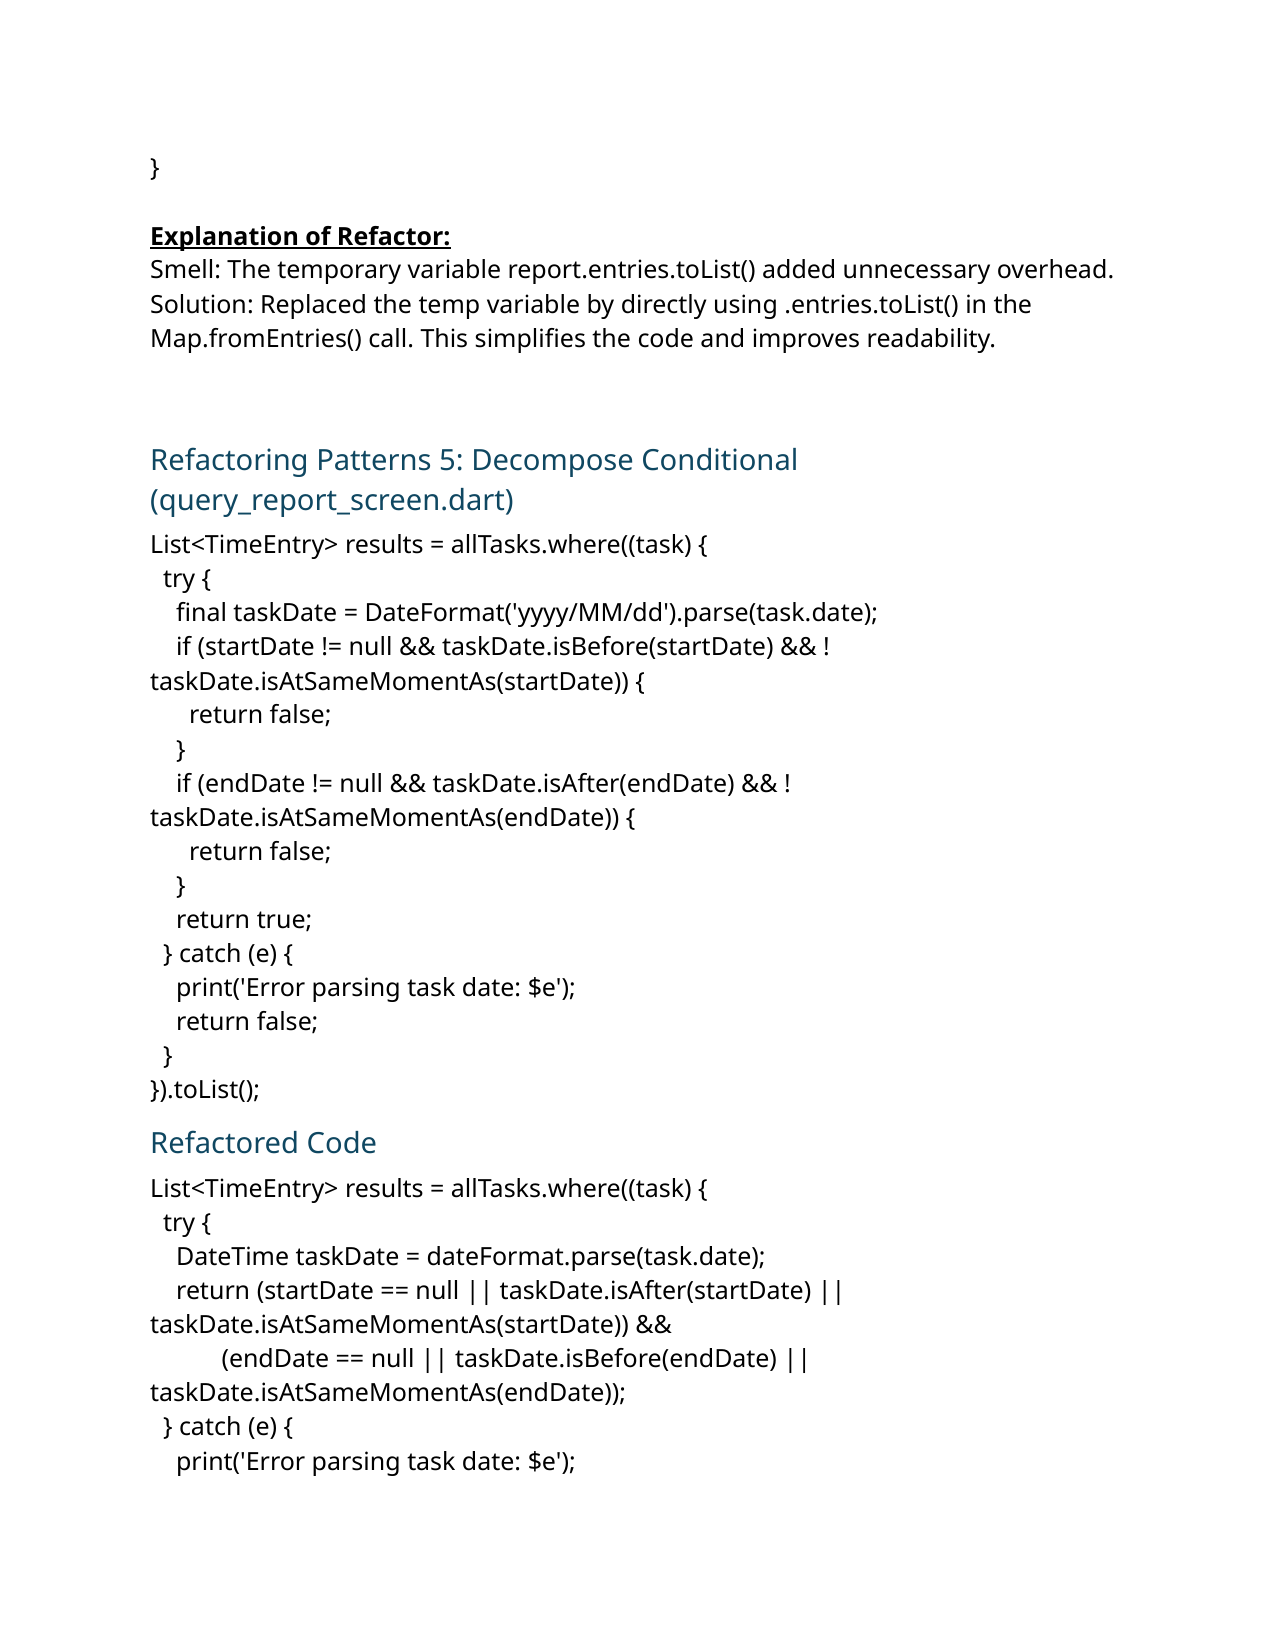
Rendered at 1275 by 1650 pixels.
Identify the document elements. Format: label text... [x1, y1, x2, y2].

text } [150, 867, 1125, 902]
text return false; [150, 697, 1125, 731]
text } catch (e) { [150, 1409, 1125, 1443]
text return false; [150, 1004, 1125, 1038]
text DateTime taskDate = dateFormat.parse(task.date); [150, 1239, 1125, 1273]
text } [150, 731, 1125, 765]
text try { [150, 561, 1125, 595]
text return true; [150, 902, 1125, 936]
text final taskDate = DateFormat('yyyy/MM/dd').parse(task.date); [150, 595, 1125, 629]
text } catch (e) { [150, 936, 1125, 970]
text List<TimeEntry> results = allTasks.where((task) { [150, 527, 1125, 561]
text print('Error parsing task date: $e'); [150, 1443, 1125, 1477]
subtitle Refactoring Patterns 5: Decompose Conditional (query_report_screen.dart) [150, 439, 1125, 518]
text if (startDate != null && taskDate.isBefore(startDate) && !taskDate.isAtSameMomentAs(startDate)) { [150, 629, 1125, 697]
text Explanation of Refactor: [150, 218, 1125, 252]
text return false; [150, 833, 1125, 867]
text }).toList(); [150, 1072, 1125, 1106]
text } [150, 1038, 1125, 1072]
subtitle Refactored Code [150, 1123, 1125, 1162]
text } [150, 150, 1125, 184]
text print('Error parsing task date: $e'); [150, 970, 1125, 1004]
text try { [150, 1205, 1125, 1239]
text (endDate == null || taskDate.isBefore(endDate) || taskDate.isAtSameMomentAs(endDate)); [150, 1341, 1125, 1409]
text if (endDate != null && taskDate.isAfter(endDate) && !taskDate.isAtSameMomentAs(endDate)) { [150, 765, 1125, 833]
text return (startDate == null || taskDate.isAfter(startDate) || taskDate.isAtSameMomentAs(startDate)) && [150, 1273, 1125, 1341]
text Solution: Replaced the temp variable by directly using .entries.toList() in the Map.fromEntries() call. This simplifies the code and improves readability. [150, 286, 1125, 354]
text List<TimeEntry> results = allTasks.where((task) { [150, 1171, 1125, 1205]
text Smell: The temporary variable report.entries.toList() added unnecessary overhead. [150, 252, 1125, 286]
